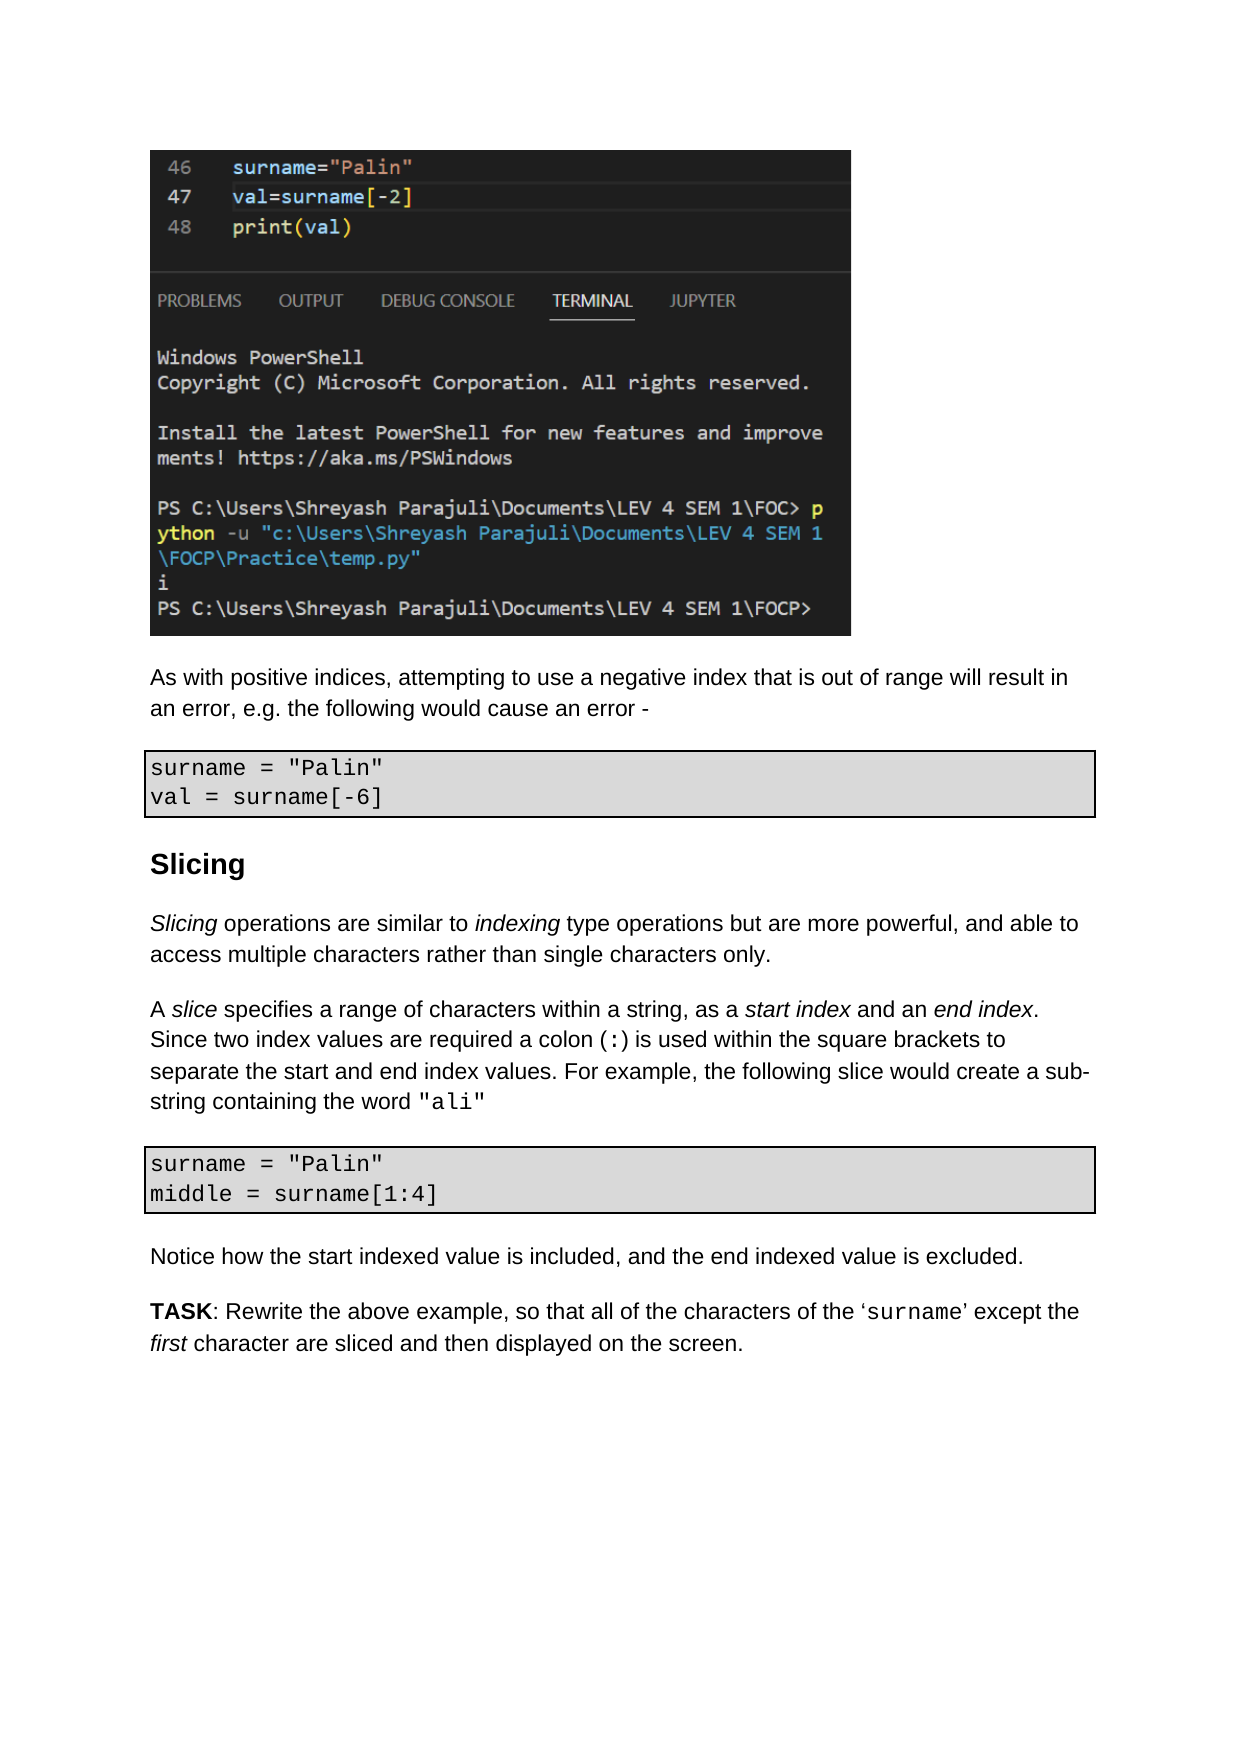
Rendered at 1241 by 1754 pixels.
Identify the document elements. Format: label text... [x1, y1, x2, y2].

text TASK: Rewrite the above example, so that all of the characters of the ‘surname’ except the first character are sliced and then displayed on the screen. [150, 1298, 1090, 1357]
text surname = "Palin" [146, 1148, 1094, 1176]
text Slicing operations are similar to indexing type operations but are more powerful, and able to access multiple characters rather than single characters only. [150, 910, 1090, 967]
text surname = "Palin" [146, 752, 1094, 779]
text A slice specifies a range of characters within a string, as a start index and an end index. Since two index values are required a colon (:) is used within the square brackets to separate the start and end index values. For example, the following slice would create a sub-string containing the word "ali" [150, 996, 1090, 1117]
text Notice how the start indexed value is included, and the end indexed value is excluded. [150, 1243, 1090, 1269]
text val = surname[-6] [146, 779, 1094, 816]
text middle = surname[1:4] [146, 1176, 1094, 1212]
text As with positive indices, attempting to use a negative index that is out of range will result in an error, e.g. the following would cause an error - [150, 664, 1090, 721]
picture [150, 150, 852, 636]
text Slicing [150, 847, 1090, 880]
